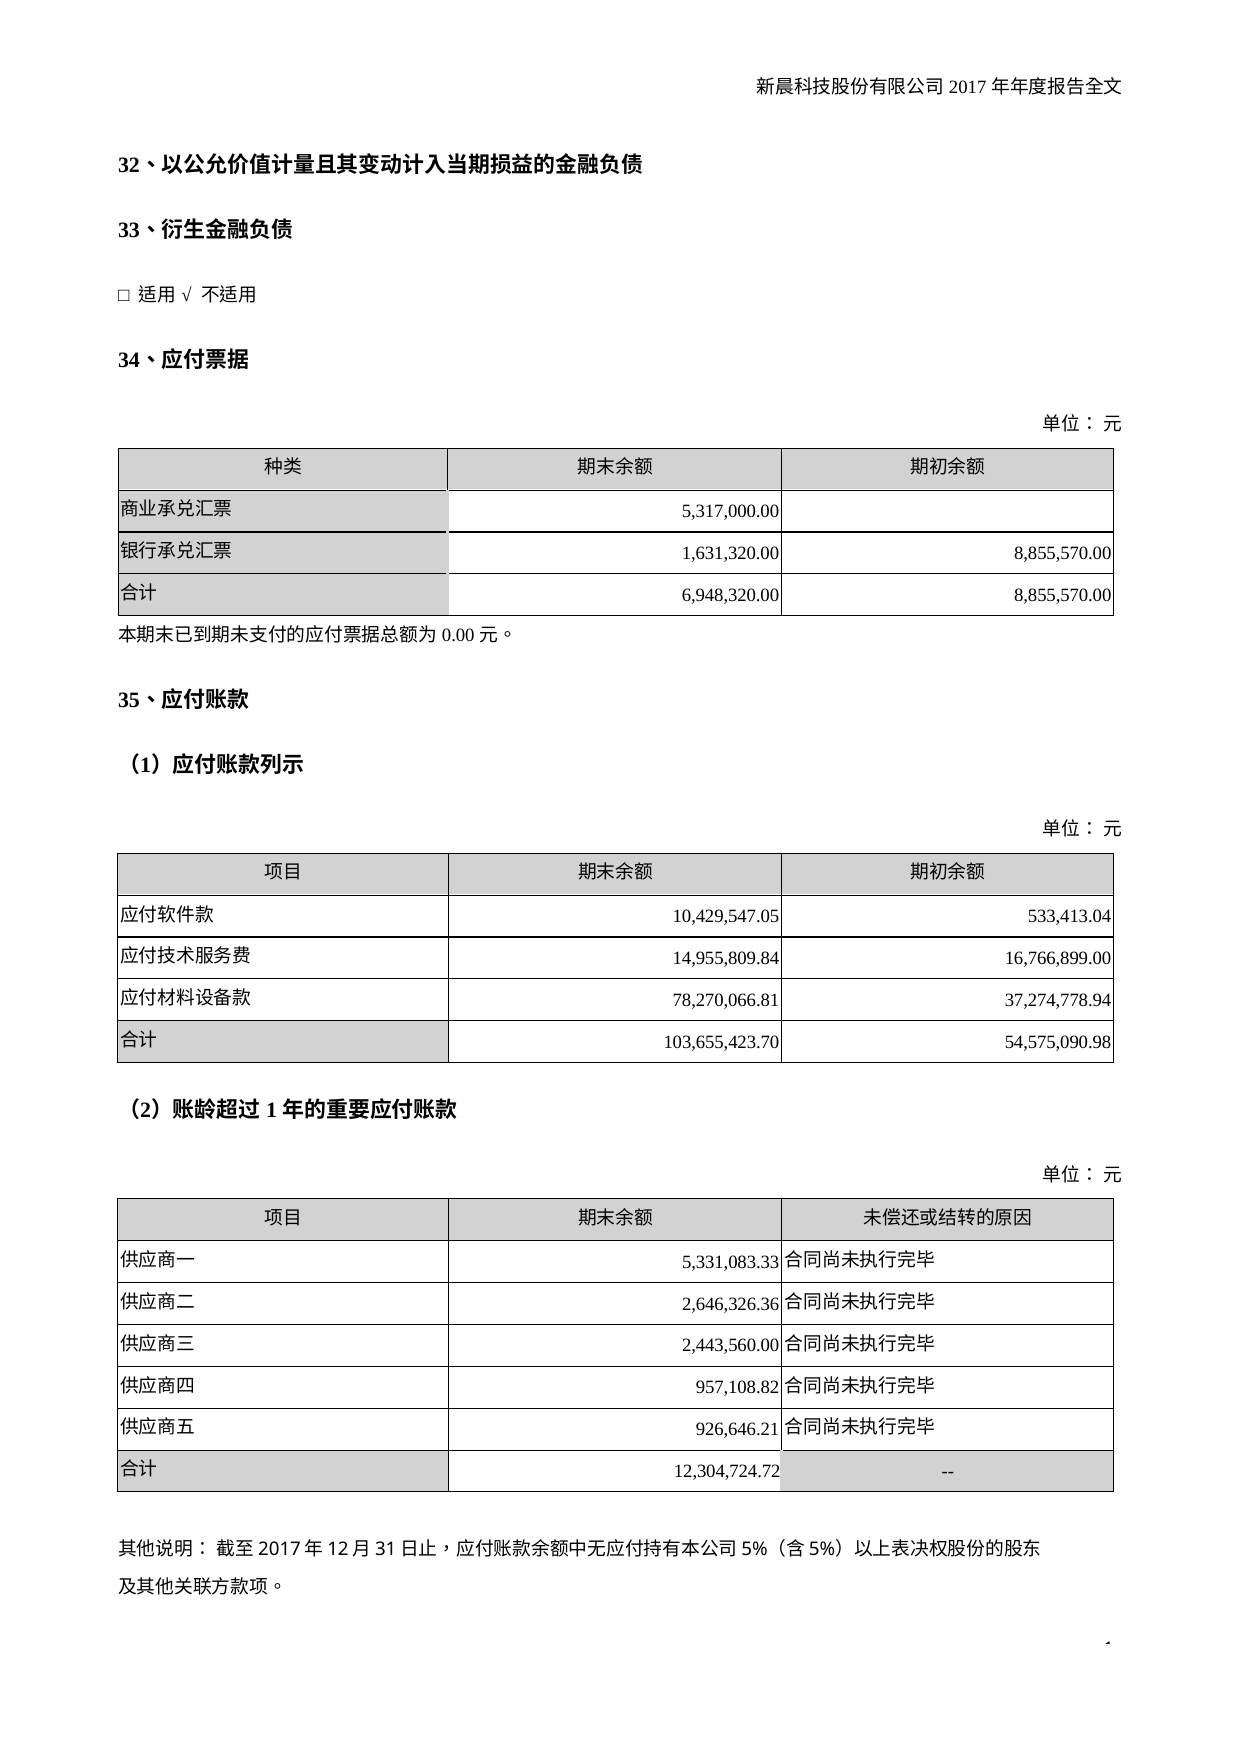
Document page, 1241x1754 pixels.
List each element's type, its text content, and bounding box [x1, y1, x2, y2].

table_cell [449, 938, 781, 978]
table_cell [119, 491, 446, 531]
subtitle 33、衍生金融负债 [118, 214, 1122, 244]
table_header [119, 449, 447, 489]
text 本期末已到期未支付的应付票据总额为 0.00 元。 [118, 621, 1122, 647]
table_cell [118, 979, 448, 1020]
text □ 适用 √ 不适用 [118, 281, 1122, 307]
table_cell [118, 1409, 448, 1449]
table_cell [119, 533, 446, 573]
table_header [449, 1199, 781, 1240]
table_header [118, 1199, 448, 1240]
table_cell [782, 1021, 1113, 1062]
subtitle 35、应付账款 [118, 684, 1122, 714]
text 其他说明： 截至2017年12月31日止，应付账款余额中无应付持有本公司5%（含5%）以上表决权股份的股东及其他关联方款项。 [118, 1536, 1057, 1599]
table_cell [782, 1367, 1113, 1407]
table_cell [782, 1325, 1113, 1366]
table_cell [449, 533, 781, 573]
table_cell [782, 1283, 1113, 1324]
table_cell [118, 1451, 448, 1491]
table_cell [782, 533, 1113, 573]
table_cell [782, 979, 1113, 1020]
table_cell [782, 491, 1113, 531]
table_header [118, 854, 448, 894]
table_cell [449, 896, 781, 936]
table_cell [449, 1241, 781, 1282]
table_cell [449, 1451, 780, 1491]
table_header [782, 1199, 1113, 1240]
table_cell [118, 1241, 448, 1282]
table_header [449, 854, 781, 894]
subtitle （2）账龄超过 1 年的重要应付账款 [118, 1094, 1122, 1124]
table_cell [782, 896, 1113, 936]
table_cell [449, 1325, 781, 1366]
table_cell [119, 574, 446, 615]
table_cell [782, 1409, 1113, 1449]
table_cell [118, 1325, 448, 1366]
text 单位： 元 [102, 411, 1122, 436]
subtitle 34、应付票据 [118, 344, 1122, 373]
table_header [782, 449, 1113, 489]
subtitle （1）应付账款列示 [118, 749, 1122, 778]
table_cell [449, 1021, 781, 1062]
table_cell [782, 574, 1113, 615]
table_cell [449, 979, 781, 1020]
text 单位： 元 [102, 1161, 1122, 1186]
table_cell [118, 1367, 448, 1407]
text 单位： 元 [102, 815, 1122, 841]
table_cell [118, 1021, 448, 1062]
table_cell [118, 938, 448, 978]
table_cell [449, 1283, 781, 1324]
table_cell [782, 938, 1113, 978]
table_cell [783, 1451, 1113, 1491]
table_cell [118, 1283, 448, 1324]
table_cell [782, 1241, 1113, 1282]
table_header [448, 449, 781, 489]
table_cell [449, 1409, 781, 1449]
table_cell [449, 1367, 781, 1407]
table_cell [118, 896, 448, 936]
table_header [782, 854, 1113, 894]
subtitle 32、以公允价值计量且其变动计入当期损益的金融负债 [118, 149, 1122, 179]
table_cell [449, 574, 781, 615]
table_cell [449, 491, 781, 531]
